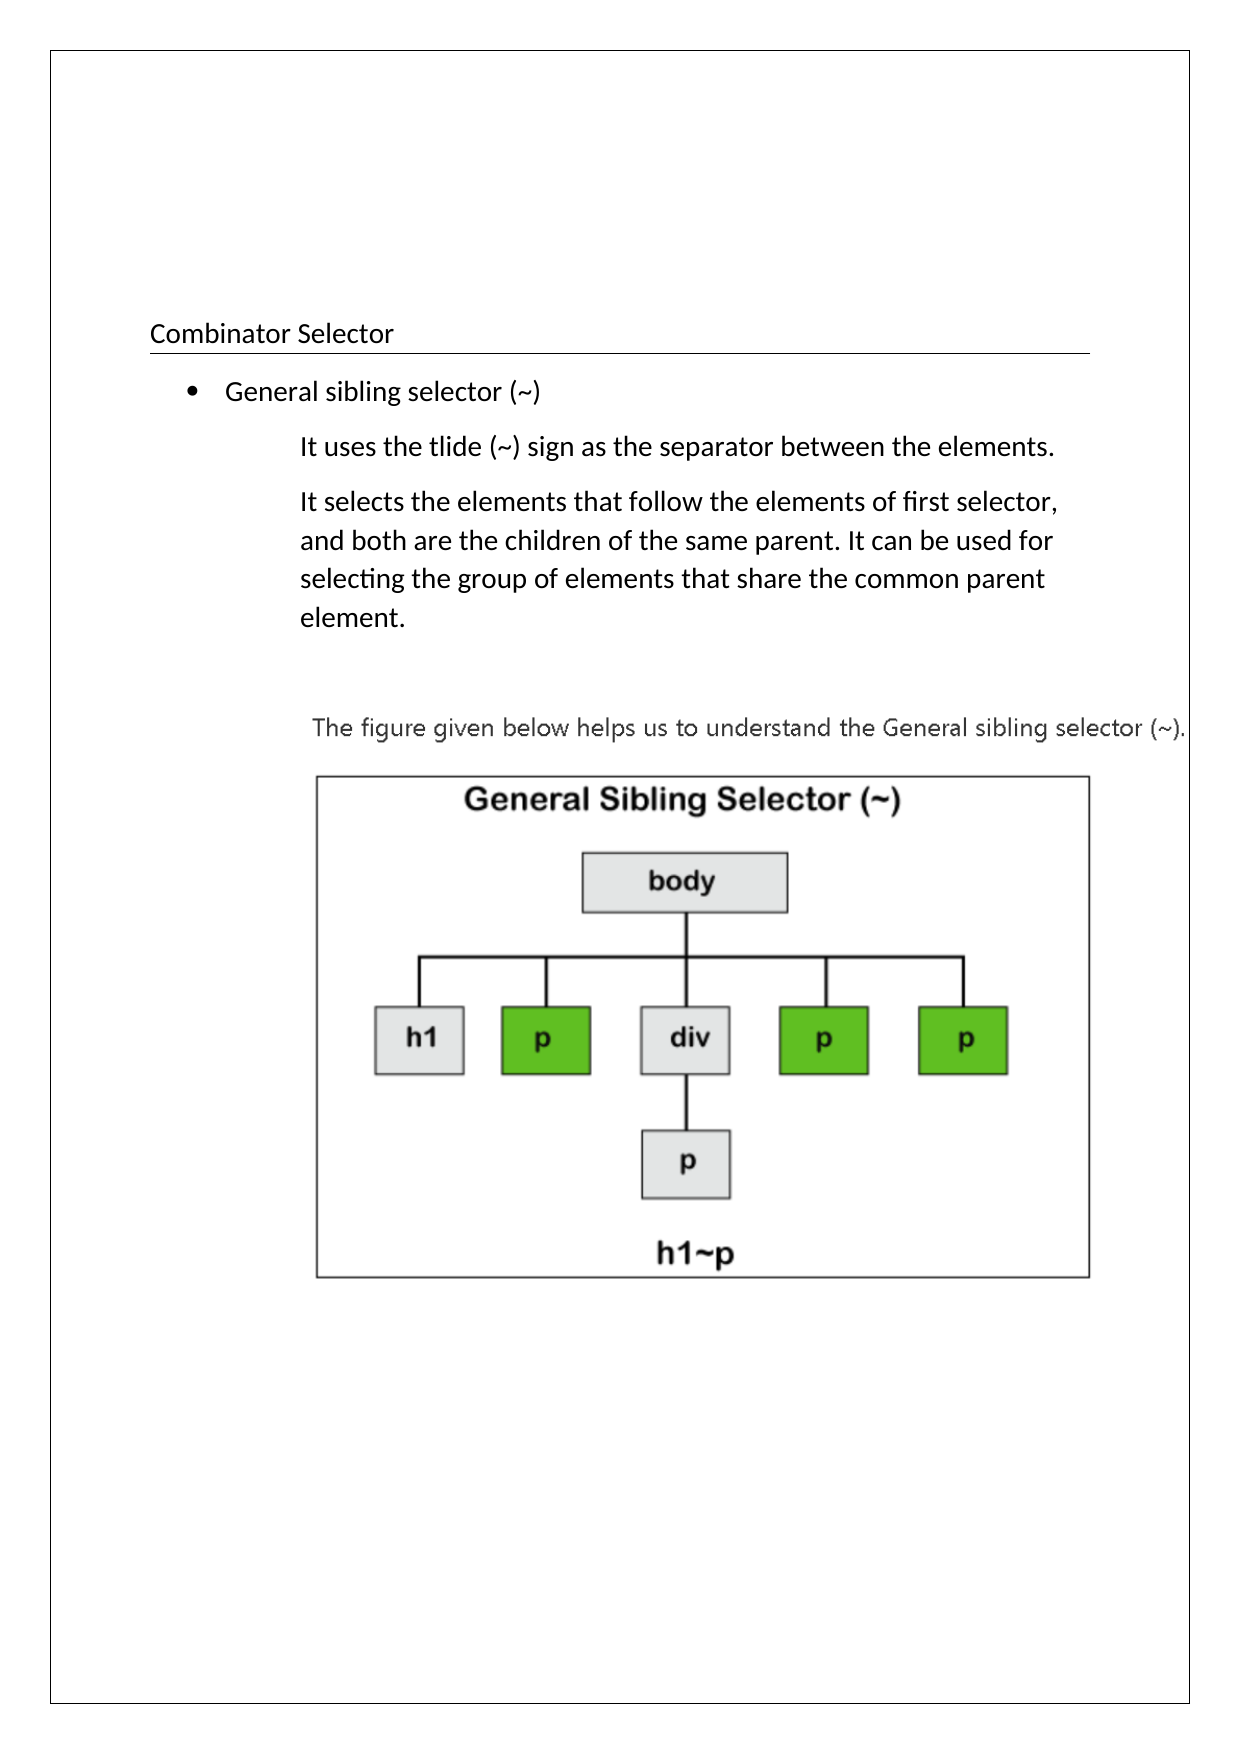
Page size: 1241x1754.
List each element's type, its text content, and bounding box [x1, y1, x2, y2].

text Combinator Selector [150, 315, 1090, 353]
text It selects the elements that follow the elements of first selector, and both are the children of the same parent. It can be used for selecting the group of elements that share the common parent element. [300, 483, 1090, 634]
list General sibling selector (~) [187, 373, 1090, 409]
text It uses the tlide (~) sign as the separator between the elements. [300, 428, 1090, 464]
picture [300, 708, 1187, 1285]
